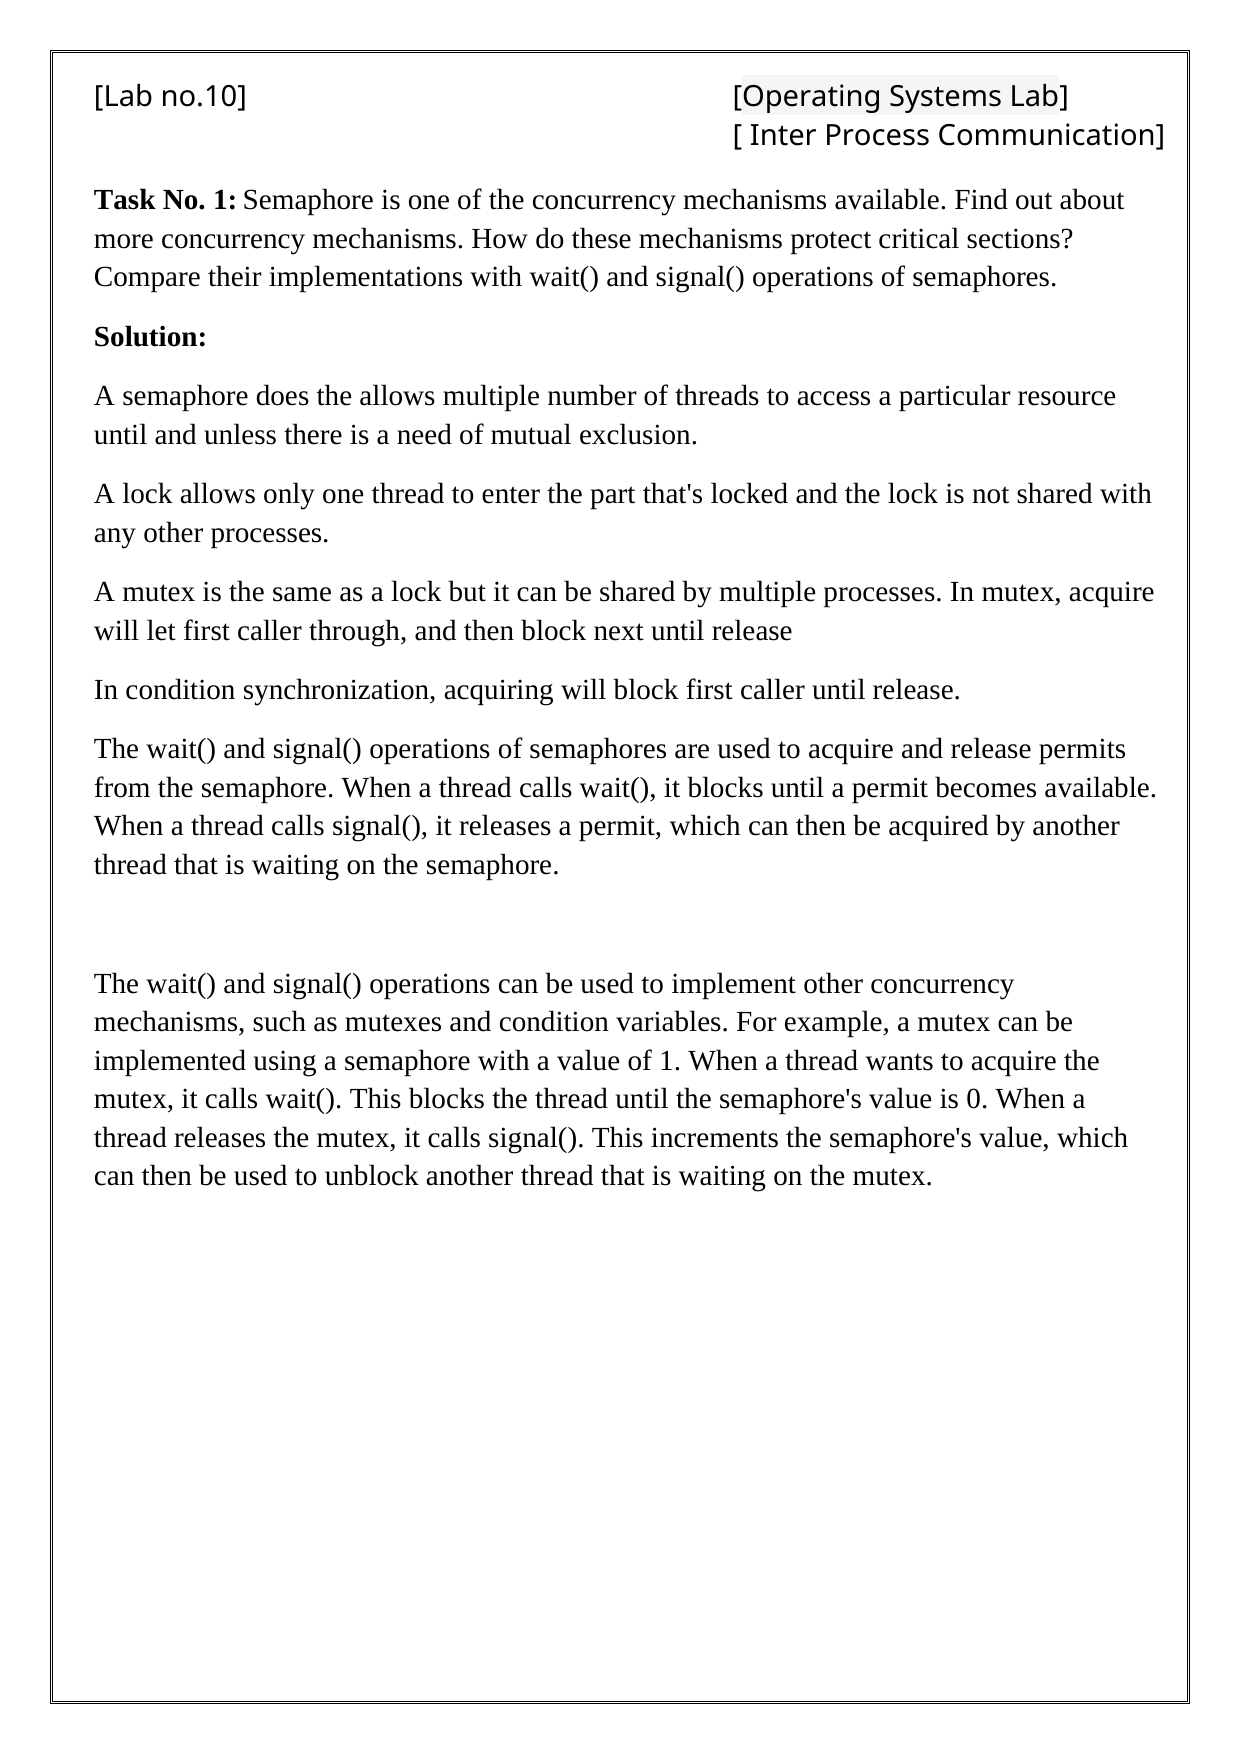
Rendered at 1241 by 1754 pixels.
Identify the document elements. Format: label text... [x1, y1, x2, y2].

text Solution: [94, 319, 1165, 352]
text A mutex is the same as a lock but it can be shared by multiple processes. In mutex, acquire will let first caller through, and then block next until release [94, 574, 1165, 646]
text Task No. 1: Semaphore is one of the concurrency mechanisms available. Find out about more concurrency mechanisms. How do these mechanisms protect critical sections? Compare their implementations with wait() and signal() operations of semaphores. [94, 182, 1165, 293]
text A semaphore does the allows multiple number of threads to access a particular resource until and unless there is a need of mutual exclusion. [94, 378, 1165, 450]
text The wait() and signal() operations of semaphores are used to acquire and release permits from the semaphore. When a thread calls wait(), it blocks until a permit becomes available. When a thread calls signal(), it releases a permit, which can then be acquired by another thread that is waiting on the semaphore. [94, 731, 1165, 881]
text A lock allows only one thread to enter the part that's locked and the lock is not shared with any other processes. [94, 476, 1165, 548]
text The wait() and signal() operations can be used to implement other concurrency mechanisms, such as mutexes and condition variables. For example, a mutex can be implemented using a semaphore with a value of 1. When a thread wants to acquire the mutex, it calls wait(). This blocks the thread until the semaphore's value is 0. When a thread releases the mutex, it calls signal(). This increments the semaphore's value, which can then be used to unblock another thread that is waiting on the mutex. [94, 966, 1165, 1192]
text In condition synchronization, acquiring will block first caller until release. [94, 672, 1165, 706]
